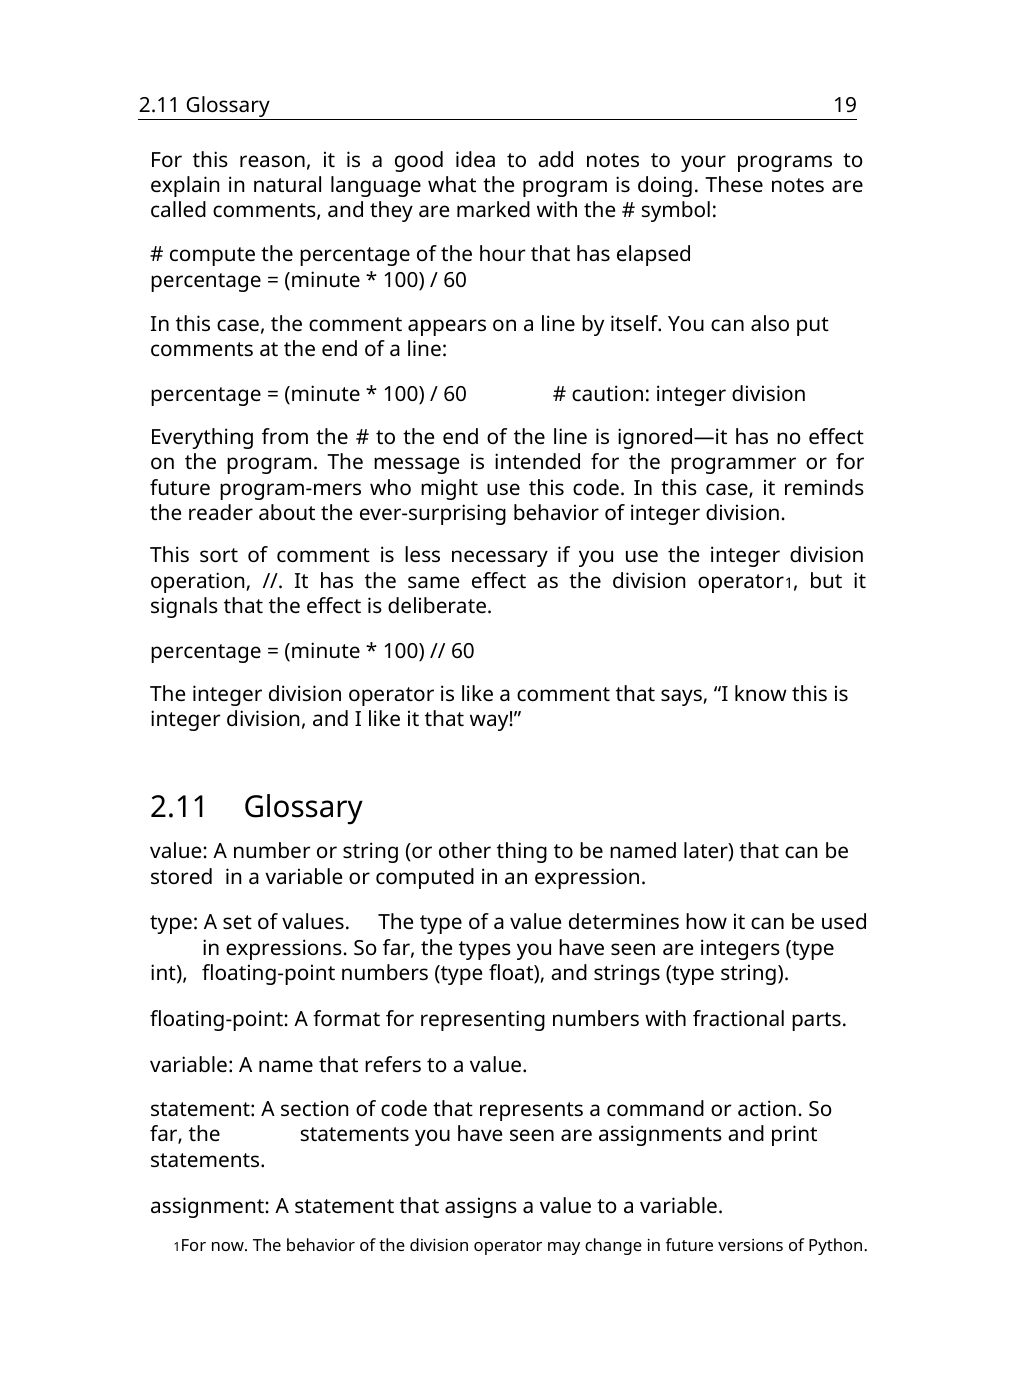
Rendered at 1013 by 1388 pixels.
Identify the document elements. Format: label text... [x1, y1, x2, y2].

text floating-point: A format for representing numbers with fractional parts. [150, 1010, 868, 1031]
text percentage = (minute * 100) // 60 [150, 642, 868, 663]
text type: A set of values. The type of a value determines how it can be used in expressions. So far, the types you have seen are integers (type int), floating-point numbers (type float), and strings (type string). [150, 909, 868, 986]
text For this reason, it is a good idea to add notes to your programs to explain in natural language what the program is doing. These notes are called comments, and they are marked with the # symbol: [150, 147, 865, 223]
text # compute the percentage of the hour that has elapsed percentage = (minute * 100) / 60 [150, 241, 733, 292]
text variable: A name that refers to a value. [150, 1055, 868, 1076]
text statement: A section of code that represents a command or action. So far, the statements you have seen are assignments and print statements. [150, 1096, 868, 1172]
text This sort of comment is less necessary if you use the integer division operation, //. It has the same effect as the division operator1, but it signals that the effect is deliberate. [150, 543, 866, 619]
text Everything from the # to the end of the line is ignored—it has no effect on the program. The message is intended for the programmer or for future program-mers who might use this code. In this case, it reminds the reader about the ever-surprising behavior of integer division. [150, 424, 865, 526]
text percentage = (minute * 100) / 60 # caution: integer division [150, 384, 868, 405]
text assignment: A statement that assigns a value to a variable. [150, 1197, 868, 1217]
text The integer division operator is like a comment that says, “I know this is integer division, and I like it that way!” [150, 681, 868, 732]
text 1For now. The behavior of the division operator may change in future versions of Python. [173, 1234, 868, 1256]
text In this case, the comment appears on a line by itself. You can also put comments at the end of a line: [150, 311, 868, 361]
text 2.11 Glossary [150, 793, 868, 823]
text value: A number or string (or other thing to be named later) that can be stored in a variable or computed in an expression. [150, 839, 868, 889]
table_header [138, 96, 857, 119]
